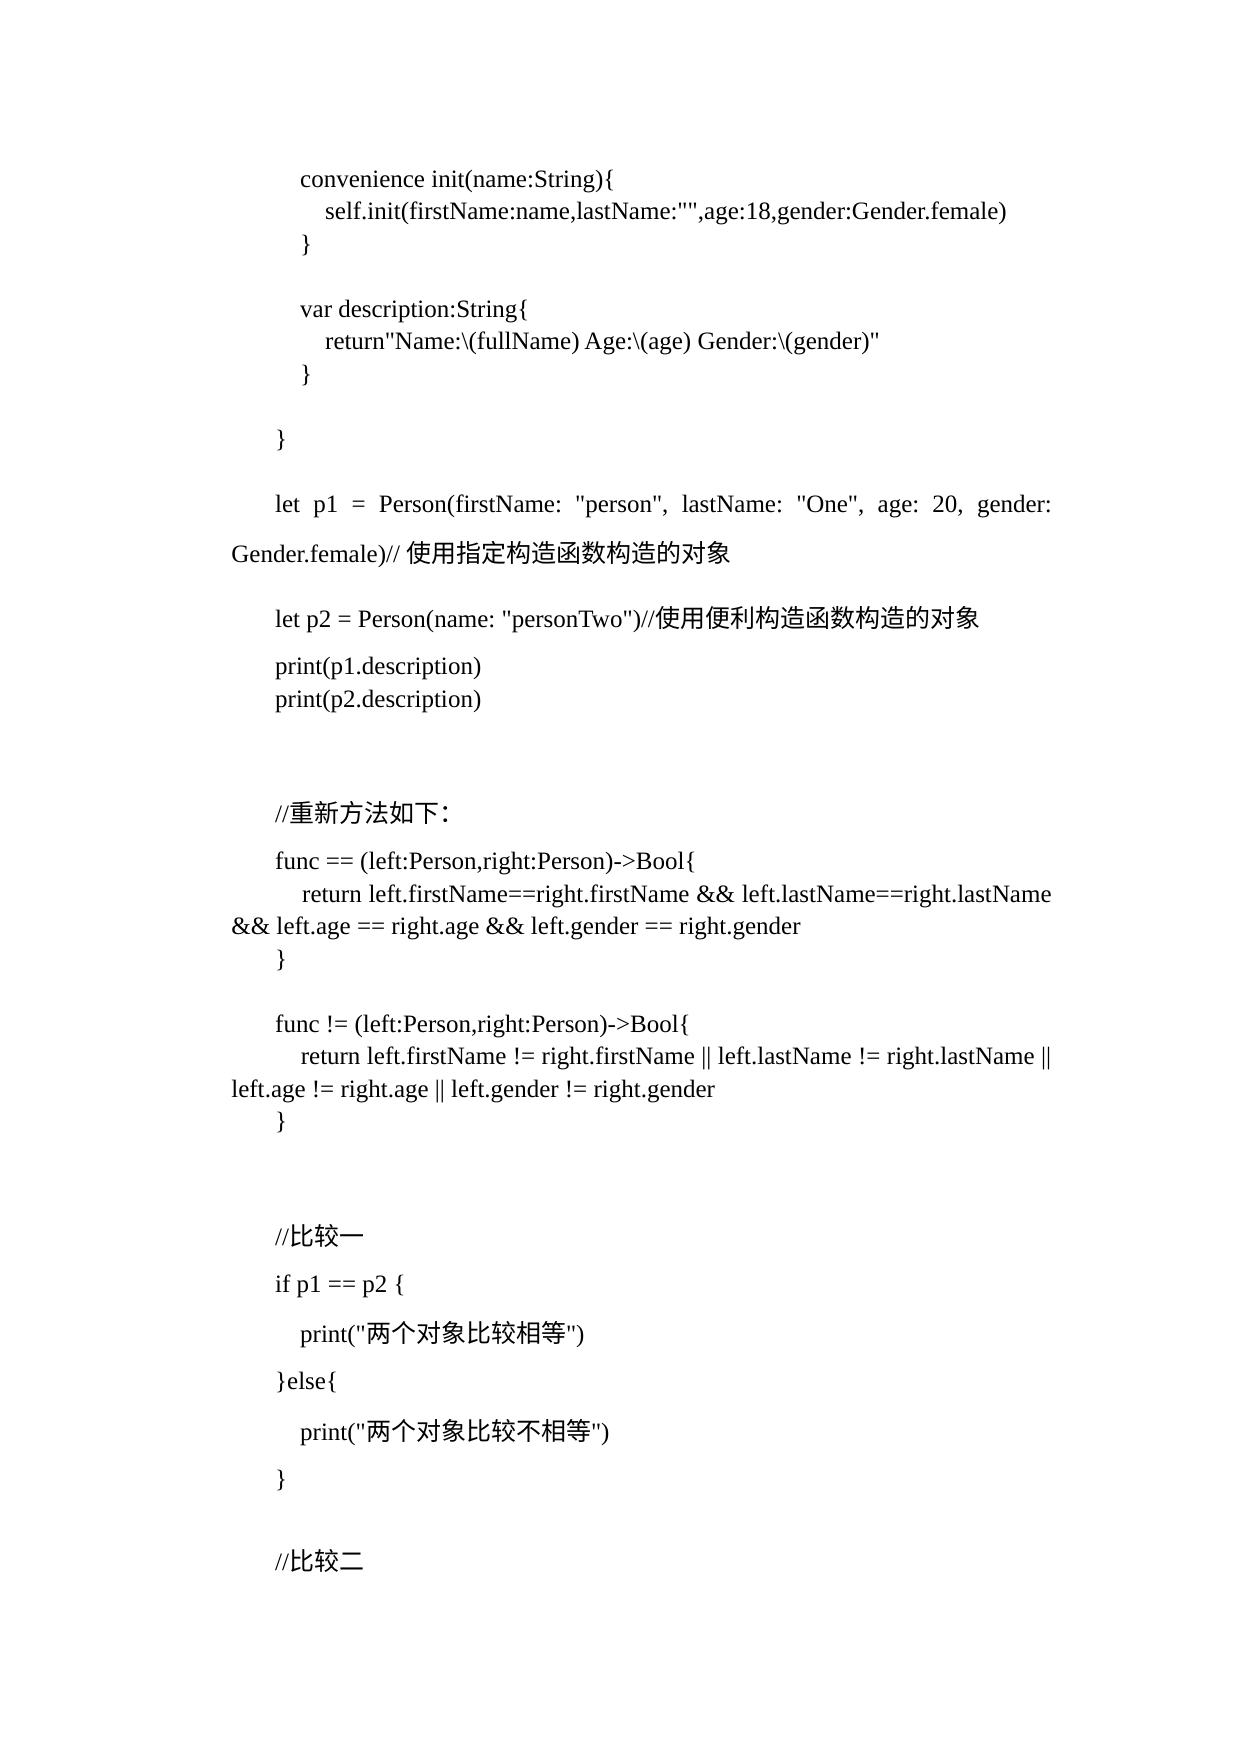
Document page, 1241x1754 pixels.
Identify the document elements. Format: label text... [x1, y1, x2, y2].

text print(p2.description) [231, 682, 1053, 714]
text } [231, 422, 1053, 454]
text print("两个对象比较相等") [231, 1299, 1053, 1364]
text print(p1.description) [231, 649, 1053, 682]
text convenience init(name:String){ [231, 162, 1053, 194]
text } [231, 357, 1053, 389]
text //重新方法如下： [231, 779, 1053, 844]
text if p1 == p2 { [231, 1267, 1053, 1299]
text } [231, 942, 1053, 974]
text self.init(firstName:name,lastName:"",age:18,gender:Gender.female) [231, 194, 1053, 227]
text } [231, 227, 1053, 259]
text func == (left:Person,right:Person)->Bool{ [231, 844, 1053, 877]
text func != (left:Person,right:Person)->Bool{ [231, 1007, 1053, 1039]
text //比较一 [231, 1202, 1053, 1267]
text } [231, 1104, 1053, 1137]
text return"Name:\(fullName) Age:\(age) Gender:\(gender)" [231, 324, 1053, 357]
text print("两个对象比较不相等") [231, 1397, 1053, 1462]
text let p2 = Person(name: "personTwo")//使用便利构造函数构造的对象 [231, 584, 1053, 649]
text let p1 = Person(firstName: "person", lastName: "One", age: 20, gender: Gender.female)// 使用指定构造函数构造的对象 [231, 487, 1053, 584]
text return left.firstName != right.firstName || left.lastName != right.lastName || left.age != right.age || left.gender != right.gender [231, 1039, 1053, 1104]
text //比较二 [231, 1527, 1053, 1592]
text var description:String{ [231, 292, 1053, 324]
text return left.firstName==right.firstName && left.lastName==right.lastName && left.age == right.age && left.gender == right.gender [231, 877, 1053, 942]
text } [231, 1462, 1053, 1494]
text }else{ [231, 1364, 1053, 1397]
